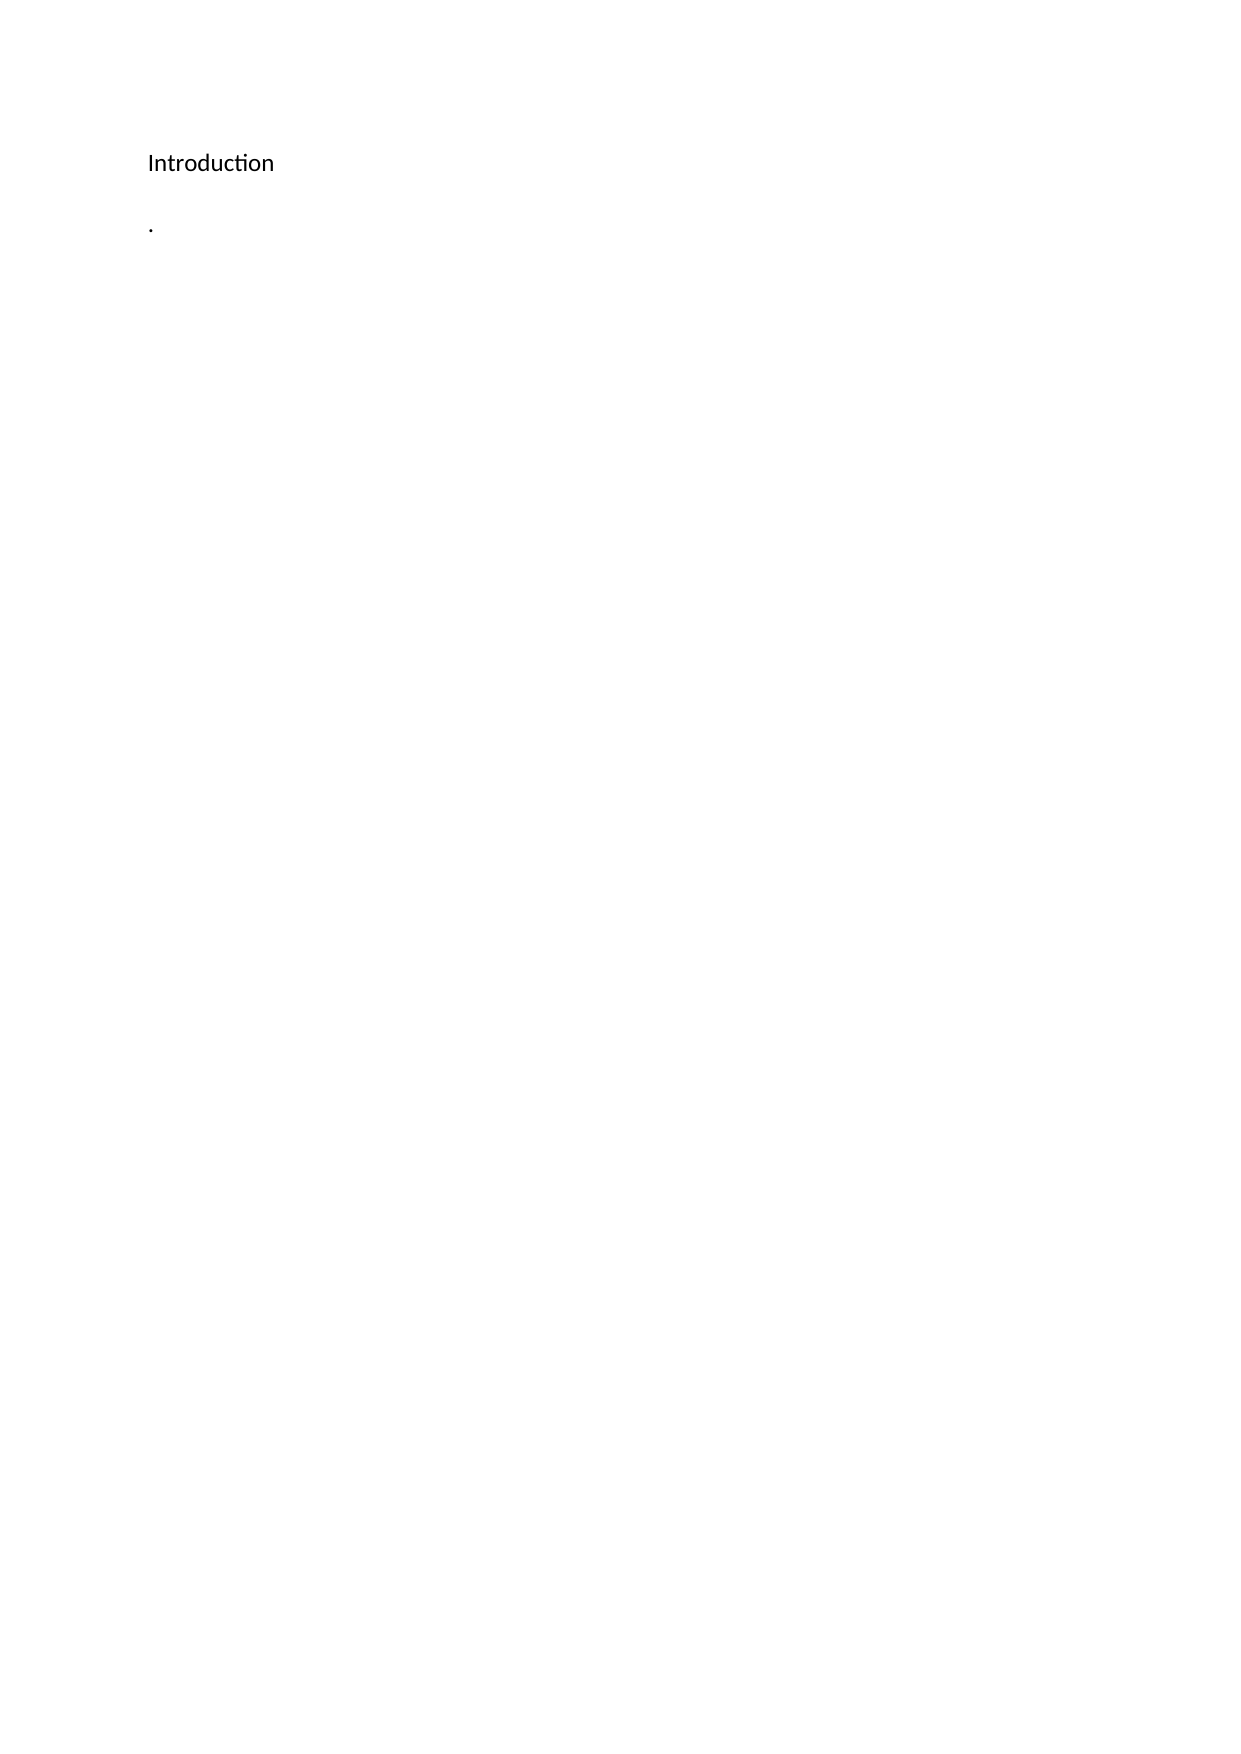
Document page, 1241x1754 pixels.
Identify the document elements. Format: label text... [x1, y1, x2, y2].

text . [148, 209, 1093, 239]
text Introduction [148, 148, 1093, 178]
